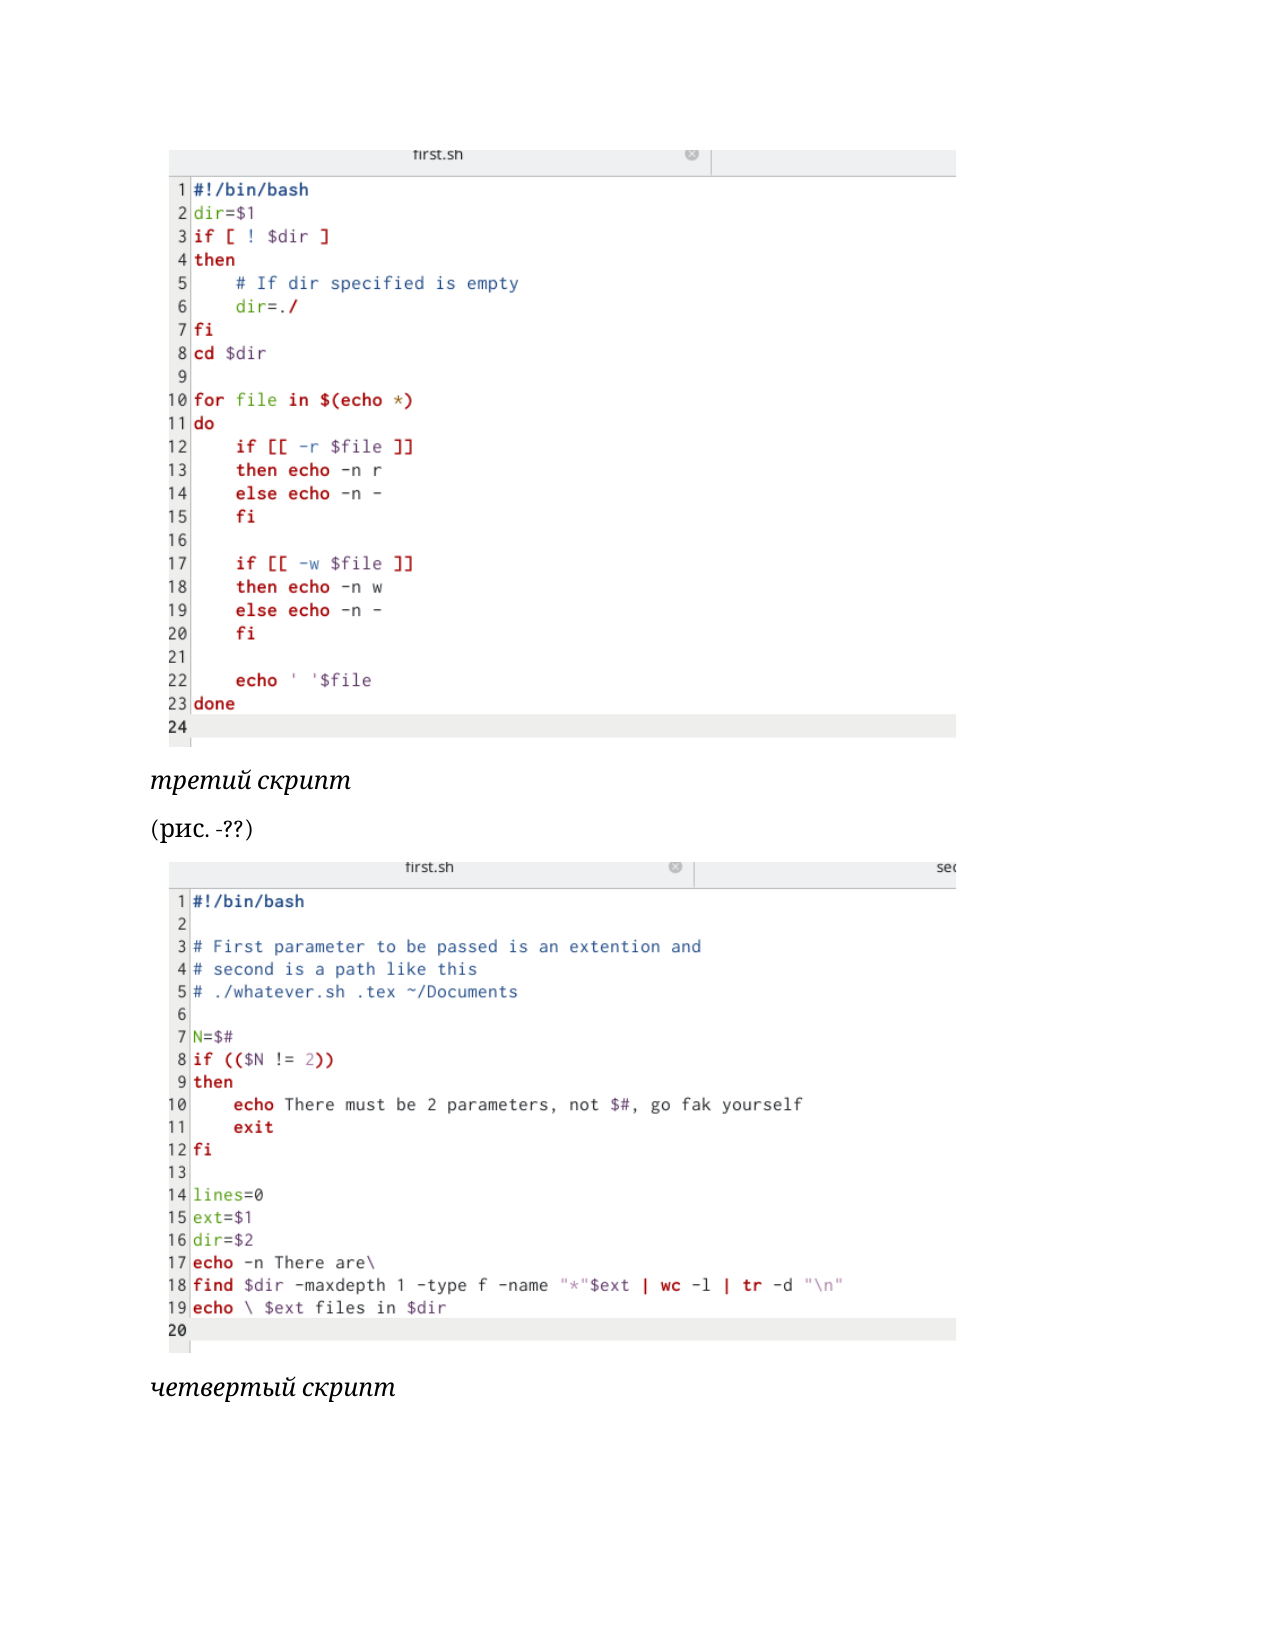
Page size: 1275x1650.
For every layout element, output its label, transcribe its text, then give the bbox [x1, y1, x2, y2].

text четвертый скрипт [150, 1374, 1125, 1403]
picture [168, 150, 957, 747]
picture [168, 862, 957, 1353]
text (рис. -??) [150, 815, 1125, 843]
text третий скрипт [150, 767, 1125, 796]
